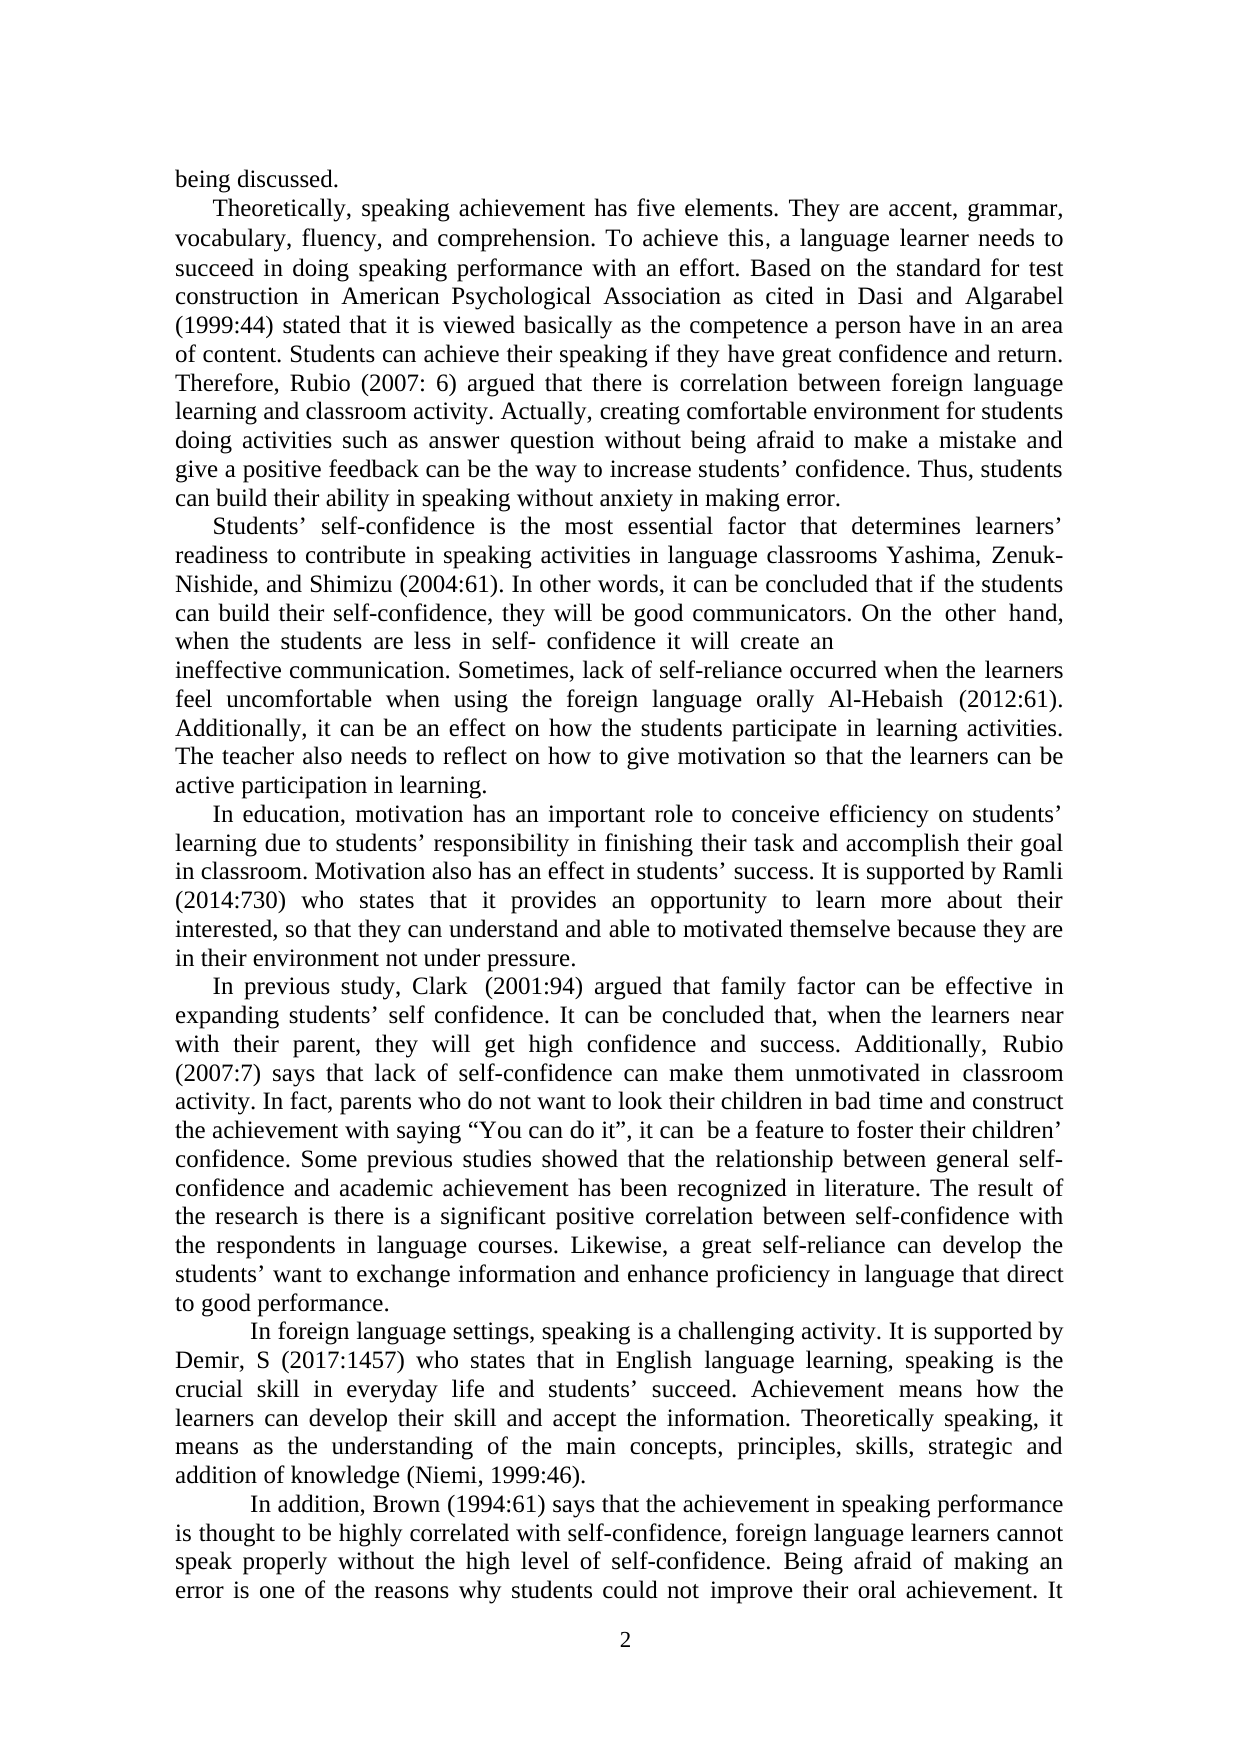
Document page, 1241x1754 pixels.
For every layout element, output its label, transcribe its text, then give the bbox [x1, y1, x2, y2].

text In foreign language settings, speaking is a challenging activity. It is supported by Demir, S (2017:1457) who states that in English language learning, speaking is the crucial skill in everyday life and students’ succeed. Achievement means how the learners can develop their skill and accept the information. Theoretically speaking, it means as the understanding of the main concepts, principles, skills, strategic and addition of knowledge (Niemi, 1999:46). [175, 1316, 1063, 1489]
text ineffective communication. Sometimes, lack of self-reliance occurred when the learners feel uncomfortable when using the foreign language orally Al-Hebaish (2012:61). Additionally, it can be an effect on how the students participate in learning activities. The teacher also needs to reflect on how to give motivation so that the learners can be active participation in learning. [175, 655, 1063, 799]
text In education, motivation has an important role to conceive efficiency on students’ learning due to students’ responsibility in finishing their task and accomplish their goal in classroom. Motivation also has an effect in students’ success. It is supported by Ramli (2014:730) who states that it provides an opportunity to learn more about their interested, so that they can understand and able to motivated themselve because they are in their environment not under pressure. [175, 799, 1063, 971]
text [175, 1489, 1063, 1604]
text Theoretically, speaking achievement has five elements. They are accent, grammar, vocabulary, fluency, and comprehension. To achieve this, a language learner needs to succeed in doing speaking performance with an effort. Based on the standard for test construction in American Psychological Association as cited in Dasi and Algarabel (1999:44) stated that it is viewed basically as the competence a person have in an area of content. Students can achieve their speaking if they have great confidence and return. Therefore, Rubio (2007: 6) argued that there is correlation between foreign language learning and classroom activity. Actually, creating comfortable environment for students doing activities such as answer question without being afraid to make a mistake and give a positive feedback can be the way to increase students’ confidence. Thus, students can build their ability in speaking without anxiety in making error. [175, 193, 1064, 511]
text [175, 164, 1064, 193]
text In previous study, Clark (2001:94) argued that family factor can be effective in expanding students’ self confidence. It can be concluded that, when the learners near with their parent, they will get high confidence and success. Additionally, Rubio (2007:7) says that lack of self-confidence can make them unmotivated in classroom activity. In fact, parents who do not want to look their children in bad time and construct the achievement with saying “You can do it”, it can be a feature to foster their children’ confidence. Some previous studies showed that the relationship between general self-confidence and academic achievement has been recognized in literature. The result of the research is there is a significant positive correlation between self-confidence with the respondents in language courses. Likewise, a great self-reliance can develop the students’ want to exchange information and enhance proficiency in language that direct to good performance. [175, 971, 1063, 1316]
text Students’ self-confidence is the most essential factor that determines learners’ readiness to contribute in speaking activities in language classrooms Yashima, Zenuk-Nishide, and Shimizu (2004:61). In other words, it can be concluded that if the students can build their self-confidence, they will be good communicators. On the other hand, when the students are less in self- confidence it will create an [175, 511, 1063, 655]
